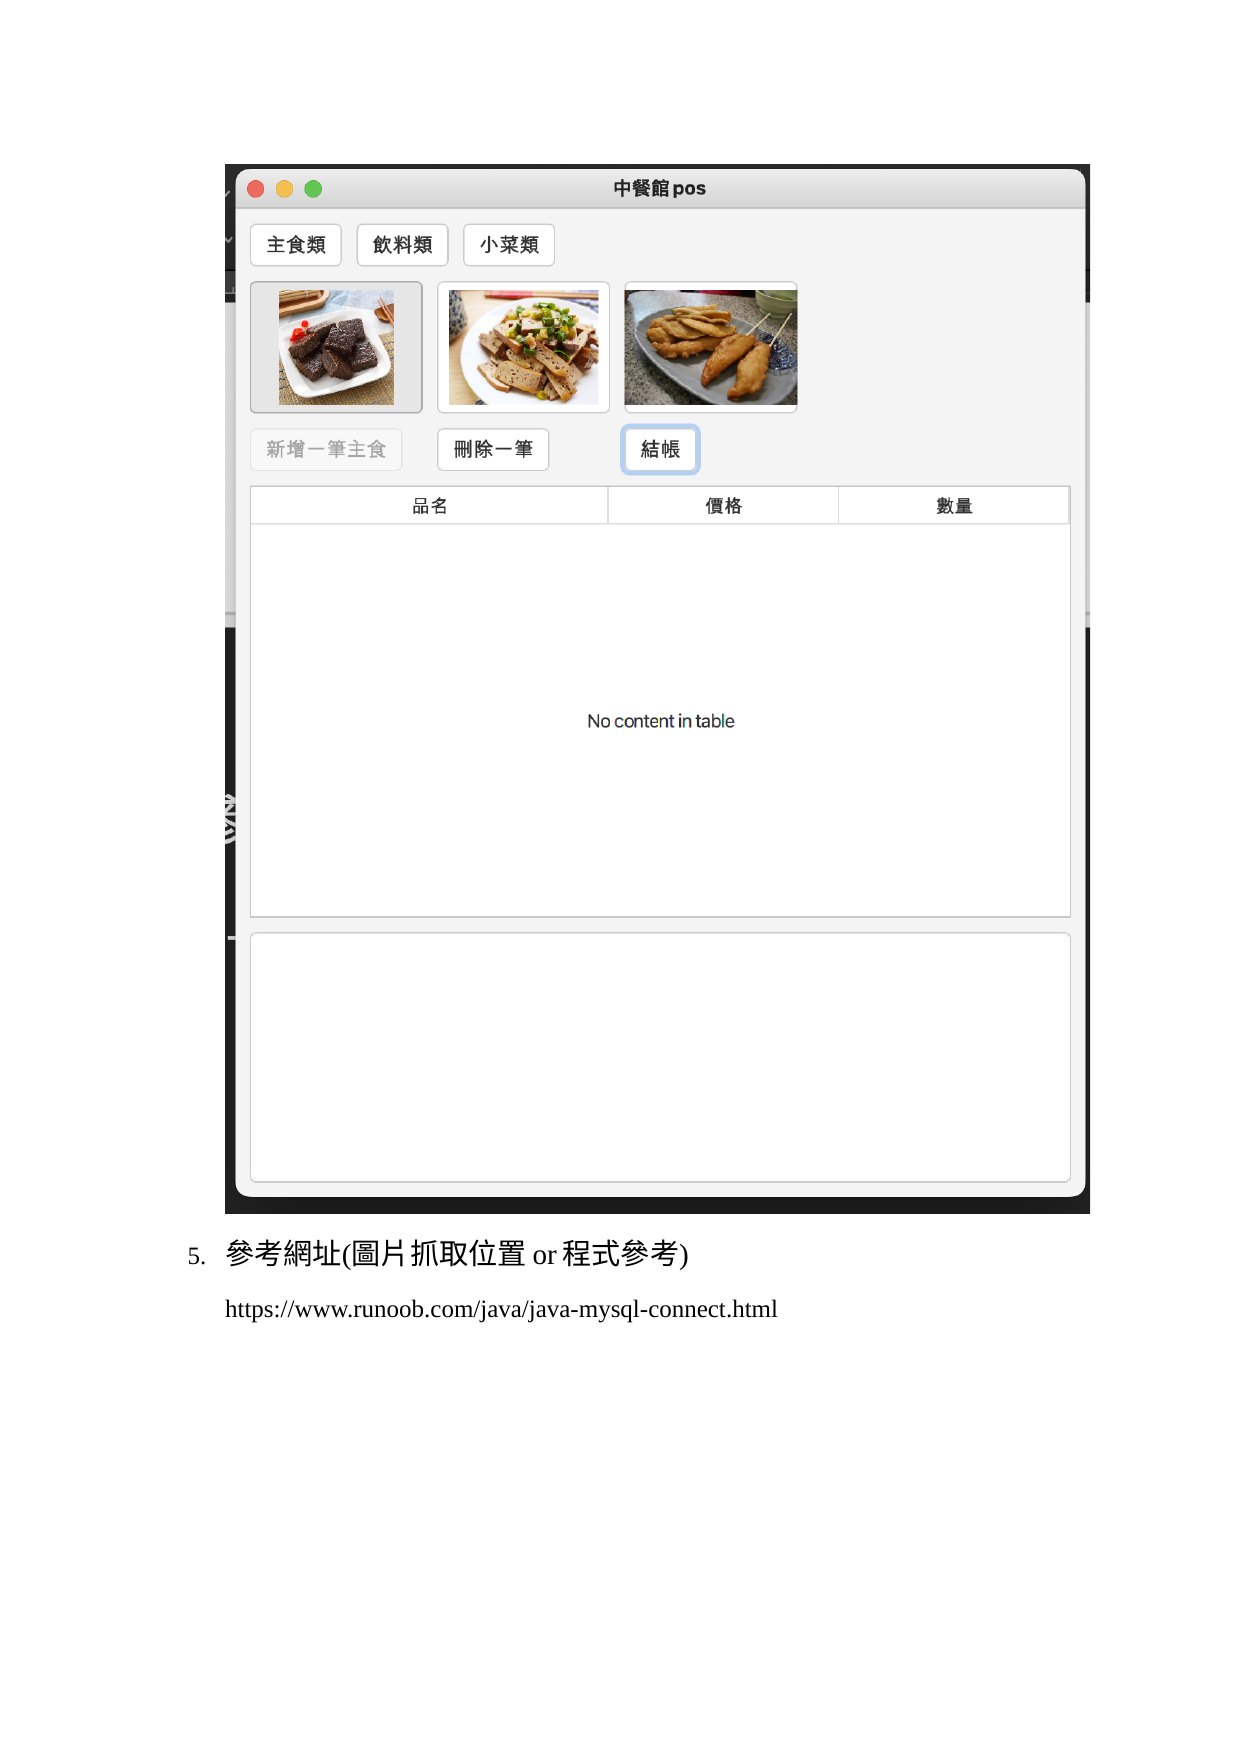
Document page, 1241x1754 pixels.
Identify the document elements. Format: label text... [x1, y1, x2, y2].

list https://www.runoob.com/java/java-mysql-connect.html [225, 1289, 1053, 1327]
list 參考網址(圖片抓取位置or程式參考) [187, 1214, 1053, 1289]
picture [225, 164, 1091, 1214]
